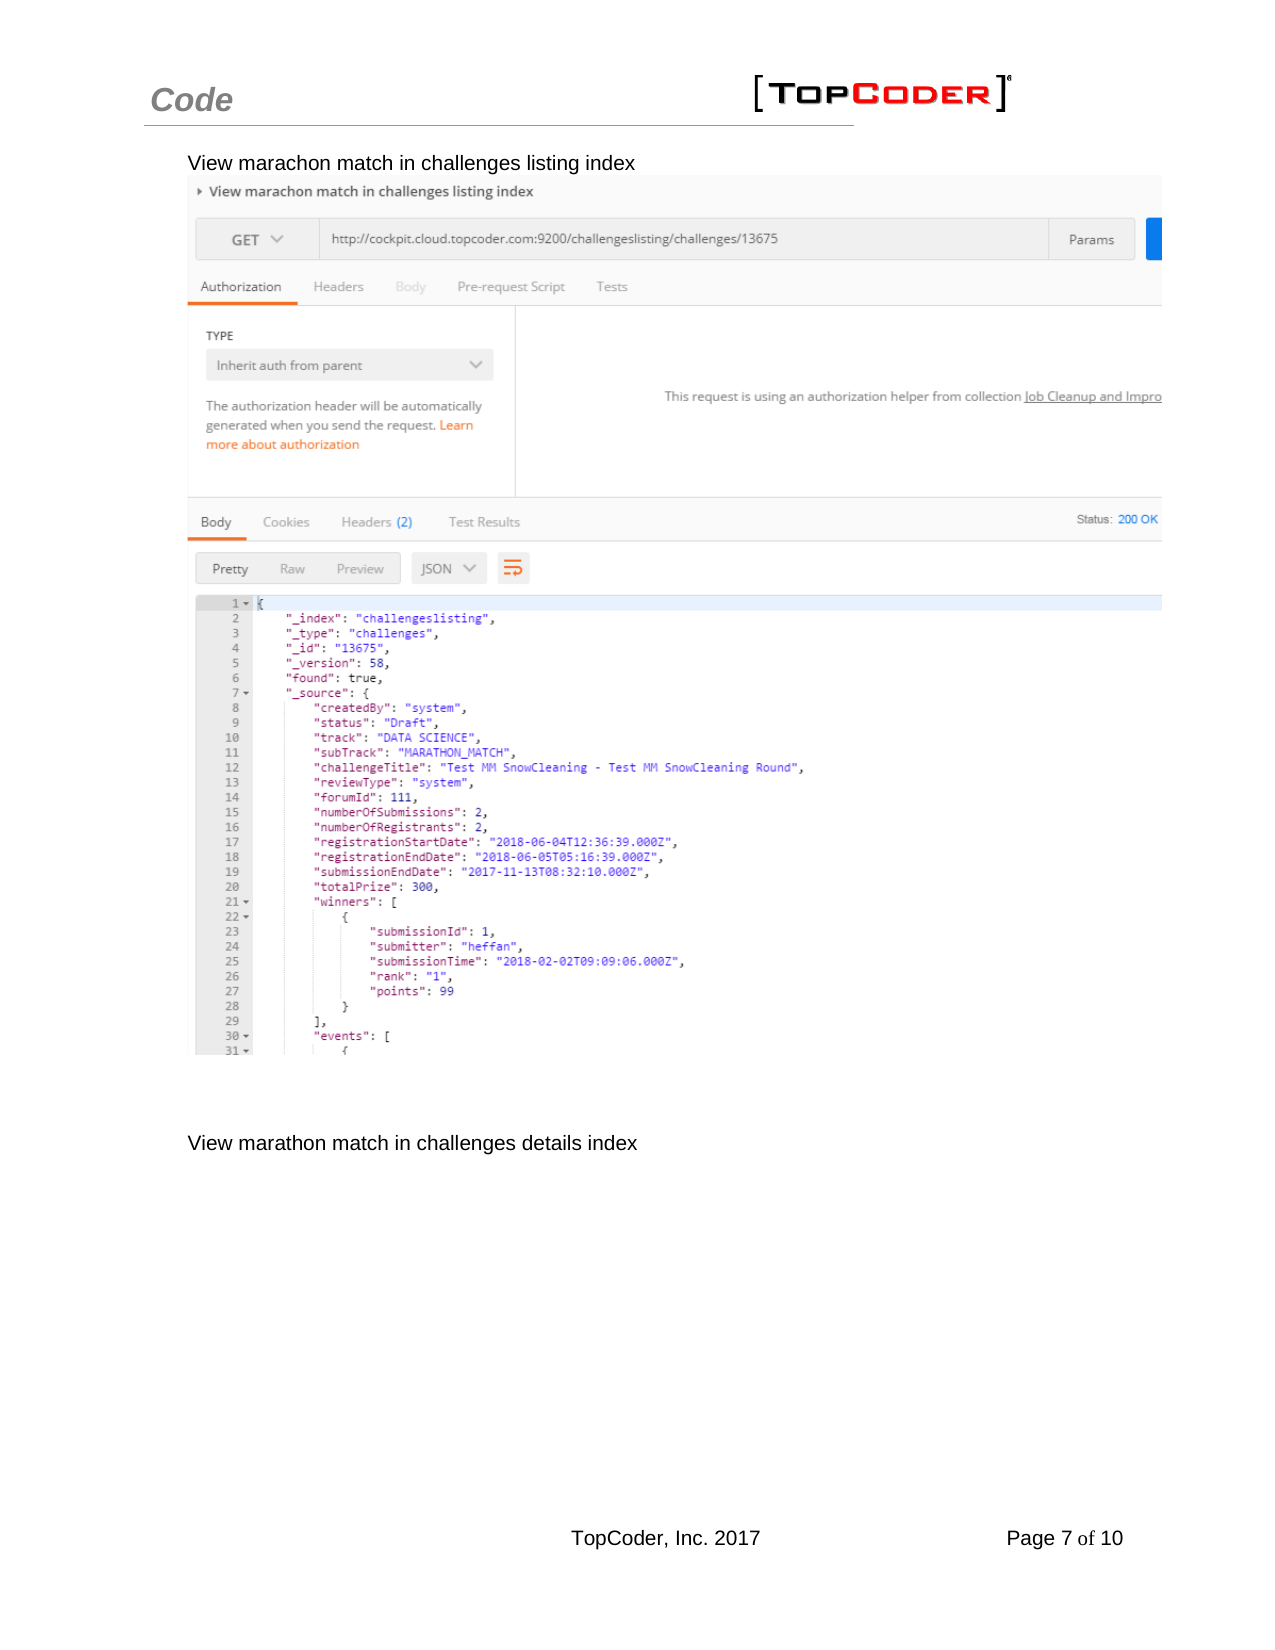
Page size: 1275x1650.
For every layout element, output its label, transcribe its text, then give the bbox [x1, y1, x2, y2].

picture [187, 175, 1162, 1055]
text View marachon match in challenges listing index [187, 150, 1125, 175]
picture [754, 75, 1012, 112]
text View marathon match in challenges details index [187, 1129, 1125, 1154]
